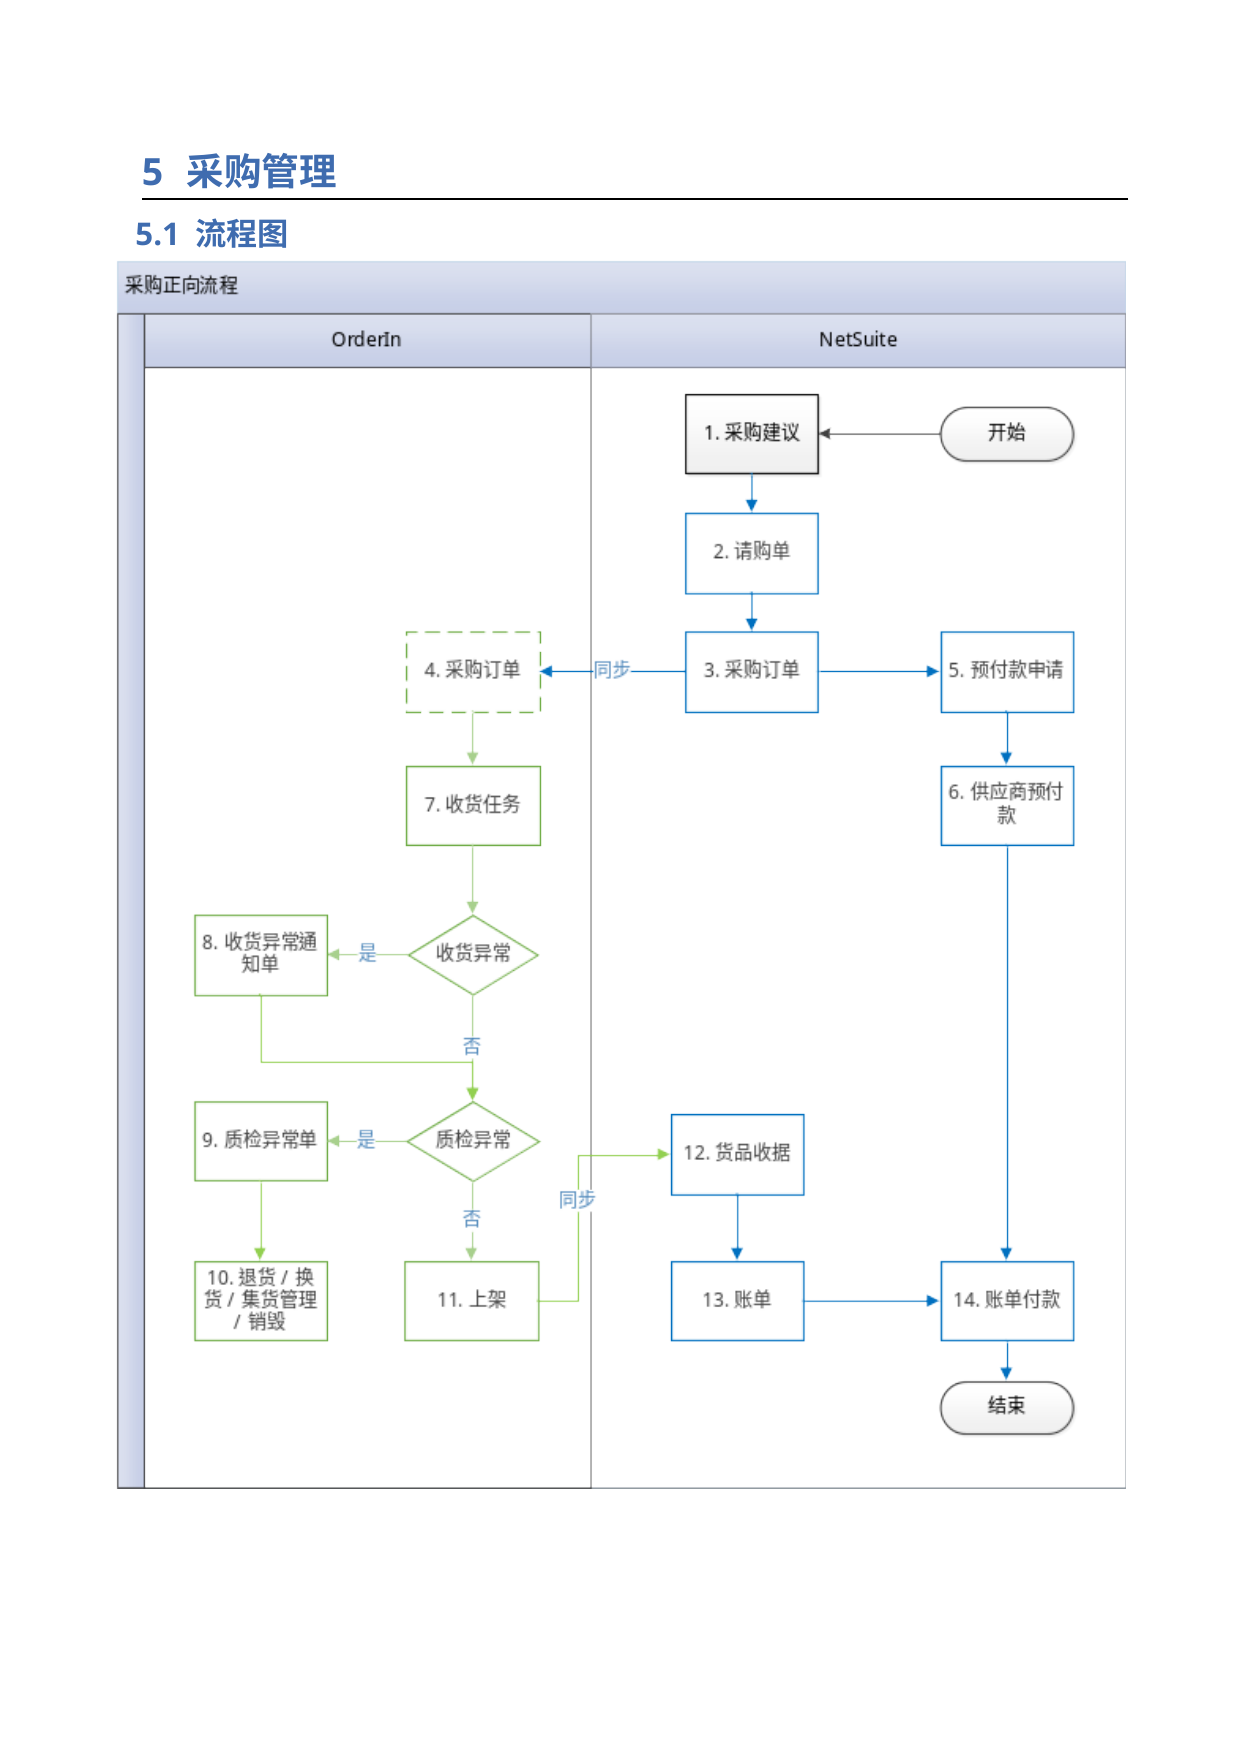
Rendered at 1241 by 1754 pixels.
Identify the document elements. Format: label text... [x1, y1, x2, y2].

subtitle 采购管理 [142, 145, 1128, 198]
subtitle 流程图 [135, 212, 1128, 255]
